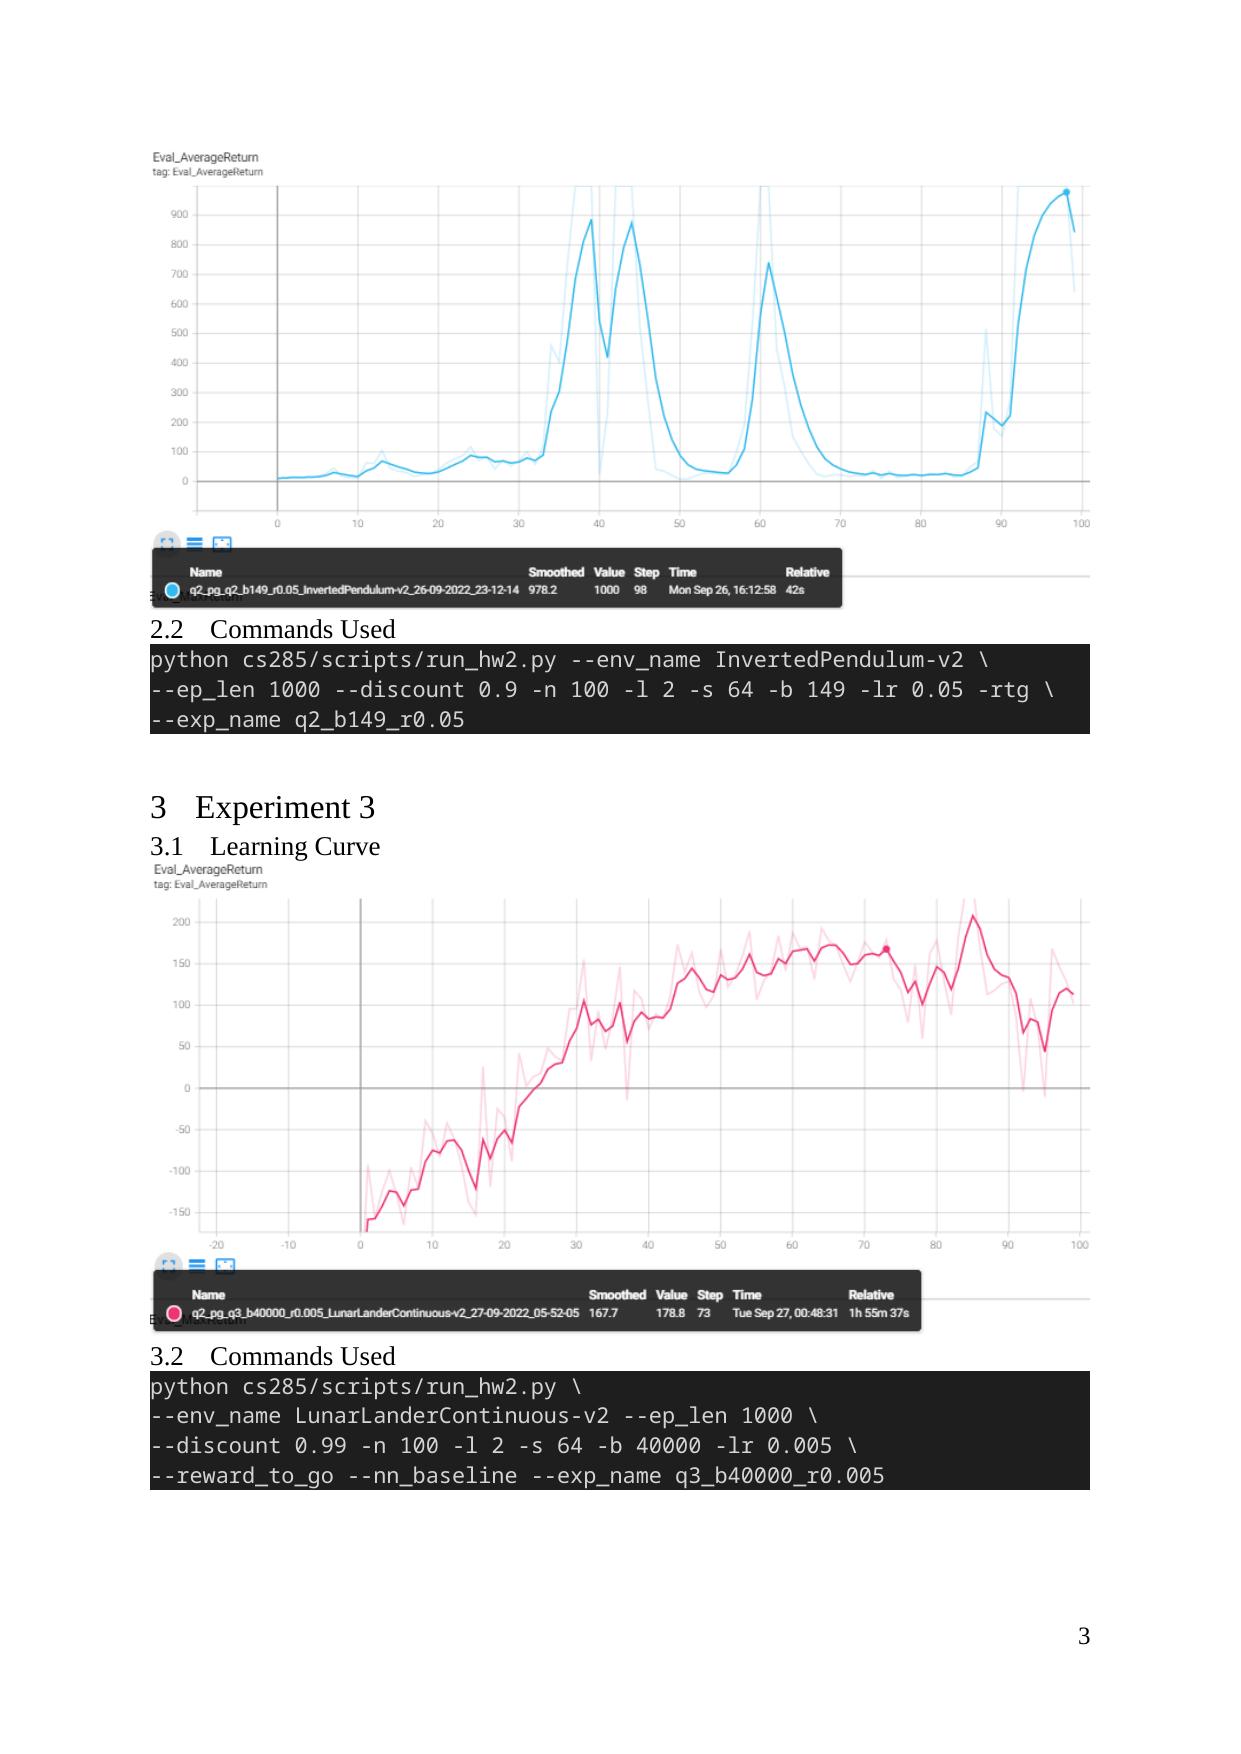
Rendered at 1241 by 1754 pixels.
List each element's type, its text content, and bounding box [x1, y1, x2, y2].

subtitle Learning Curve [150, 830, 1090, 861]
text --reward_to_go --nn_baseline --exp_name q3_b40000_r0.005 [150, 1460, 1090, 1490]
text python cs285/scripts/run_hw2.py --env_name InvertedPendulum-v2 \ [150, 644, 1090, 674]
subtitle Experiment 3 [150, 788, 1090, 826]
text --ep_len 1000 --discount 0.9 -n 100 -l 2 -s 64 -b 149 -lr 0.05 -rtg \ [150, 674, 1090, 704]
subtitle Commands Used [150, 1339, 1090, 1371]
text --exp_name q2_b149_r0.05 [150, 704, 1090, 734]
picture [150, 861, 1091, 1336]
text --env_name LunarLanderContinuous-v2 --ep_len 1000 \ [150, 1401, 1090, 1430]
text python cs285/scripts/run_hw2.py \ [150, 1371, 1090, 1401]
text --discount 0.99 -n 100 -l 2 -s 64 -b 40000 -lr 0.005 \ [150, 1430, 1090, 1460]
picture [150, 150, 1091, 610]
subtitle Commands Used [150, 613, 1090, 644]
